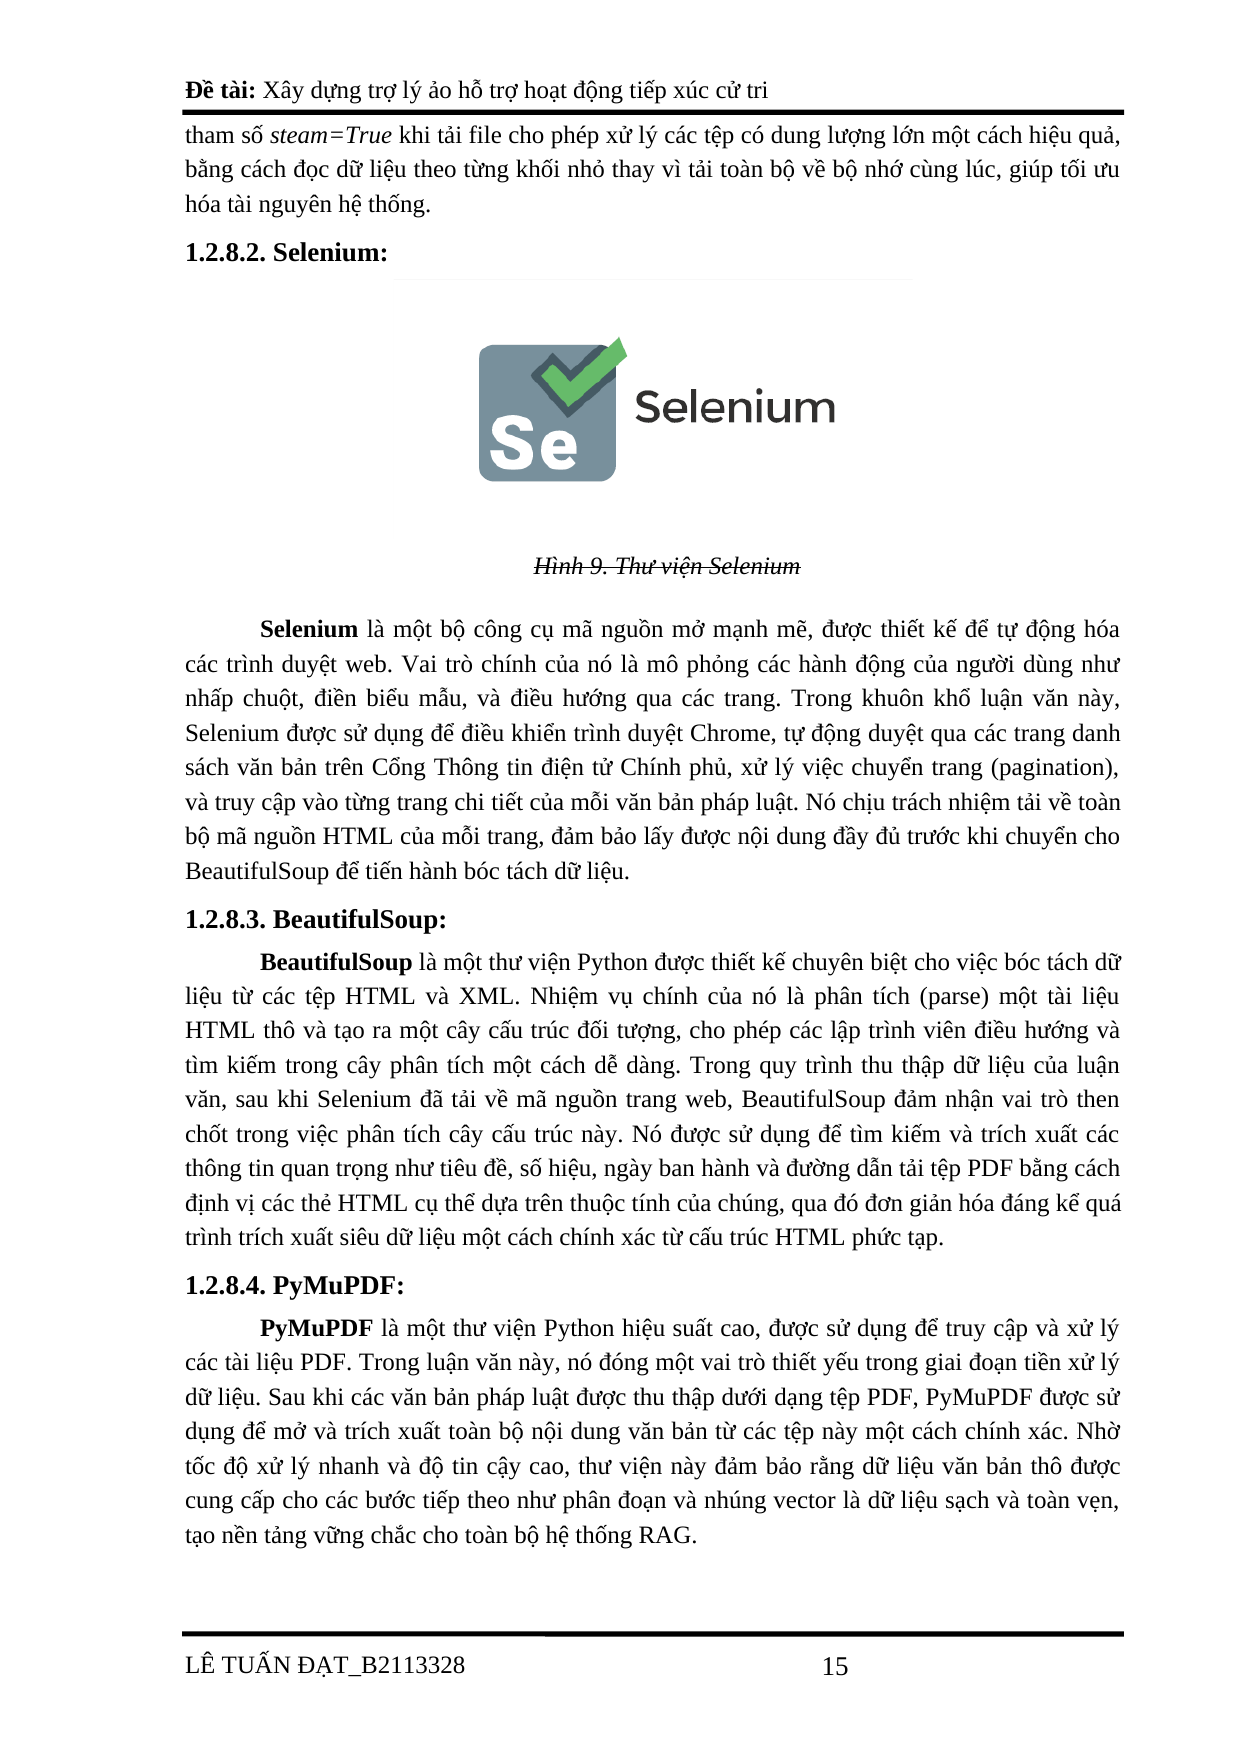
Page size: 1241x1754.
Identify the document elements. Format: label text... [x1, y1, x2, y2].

subtitle 1.2.8.4. PyMuPDF: [185, 1269, 1122, 1301]
text Selenium là một bộ công cụ mã nguồn mở mạnh mẽ, được thiết kế để tự động hóa các trình duyệt web. Vai trò chính của nó là mô phỏng các hành động của người dùng như nhấp chuột, điền biểu mẫu, và điều hướng qua các trang. Trong khuôn khổ luận văn này, Selenium được sử dụng để điều khiển trình duyệt Chrome, tự động duyệt qua các trang danh sách văn bản trên Cổng Thông tin điện tử Chính phủ, xử lý việc chuyển trang (pagination), và truy cập vào từng trang chi tiết của mỗi văn bản pháp luật. Nó chịu trách nhiệm tải về toàn bộ mã nguồn HTML của mỗi trang, đảm bảo lấy được nội dung đầy đủ trước khi chuyển cho BeautifulSoup để tiến hành bóc tách dữ liệu. [185, 614, 1122, 885]
text PyMuPDF là một thư viện Python hiệu suất cao, được sử dụng để truy cập và xử lý các tài liệu PDF. Trong luận văn này, nó đóng một vai trò thiết yếu trong giai đoạn tiền xử lý dữ liệu. Sau khi các văn bản pháp luật được thu thập dưới dạng tệp PDF, PyMuPDF được sử dụng để mở và trích xuất toàn bộ nội dung văn bản từ các tệp này một cách chính xác. Nhờ tốc độ xử lý nhanh và độ tin cậy cao, thư viện này đảm bảo rằng dữ liệu văn bản thô được cung cấp cho các bước tiếp theo như phân đoạn và nhúng vector là dữ liệu sạch và toàn vẹn, tạo nền tảng vững chắc cho toàn bộ hệ thống RAG. [185, 1313, 1122, 1549]
subtitle 1.2.8.2. Selenium: [185, 236, 1122, 267]
text BeautifulSoup là một thư viện Python được thiết kế chuyên biệt cho việc bóc tách dữ liệu từ các tệp HTML và XML. Nhiệm vụ chính của nó là phân tích (parse) một tài liệu HTML thô và tạo ra một cây cấu trúc đối tượng, cho phép các lập trình viên điều hướng và tìm kiếm trong cây phân tích một cách dễ dàng. Trong quy trình thu thập dữ liệu của luận văn, sau khi Selenium đã tải về mã nguồn trang web, BeautifulSoup đảm nhận vai trò then chốt trong việc phân tích cây cấu trúc này. Nó được sử dụng để tìm kiếm và trích xuất các thông tin quan trọng như tiêu đề, số hiệu, ngày ban hành và đường dẫn tải tệp PDF bằng cách định vị các thẻ HTML cụ thể dựa trên thuộc tính của chúng, qua đó đơn giản hóa đáng kể quá trình trích xuất siêu dữ liệu một cách chính xác từ cấu trúc HTML phức tạp. [185, 947, 1122, 1251]
text Hình 9. Thư viện Selenium [185, 551, 1122, 580]
picture [393, 279, 913, 539]
subtitle 1.2.8.3. BeautifulSoup: [185, 903, 1122, 934]
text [185, 120, 1122, 217]
